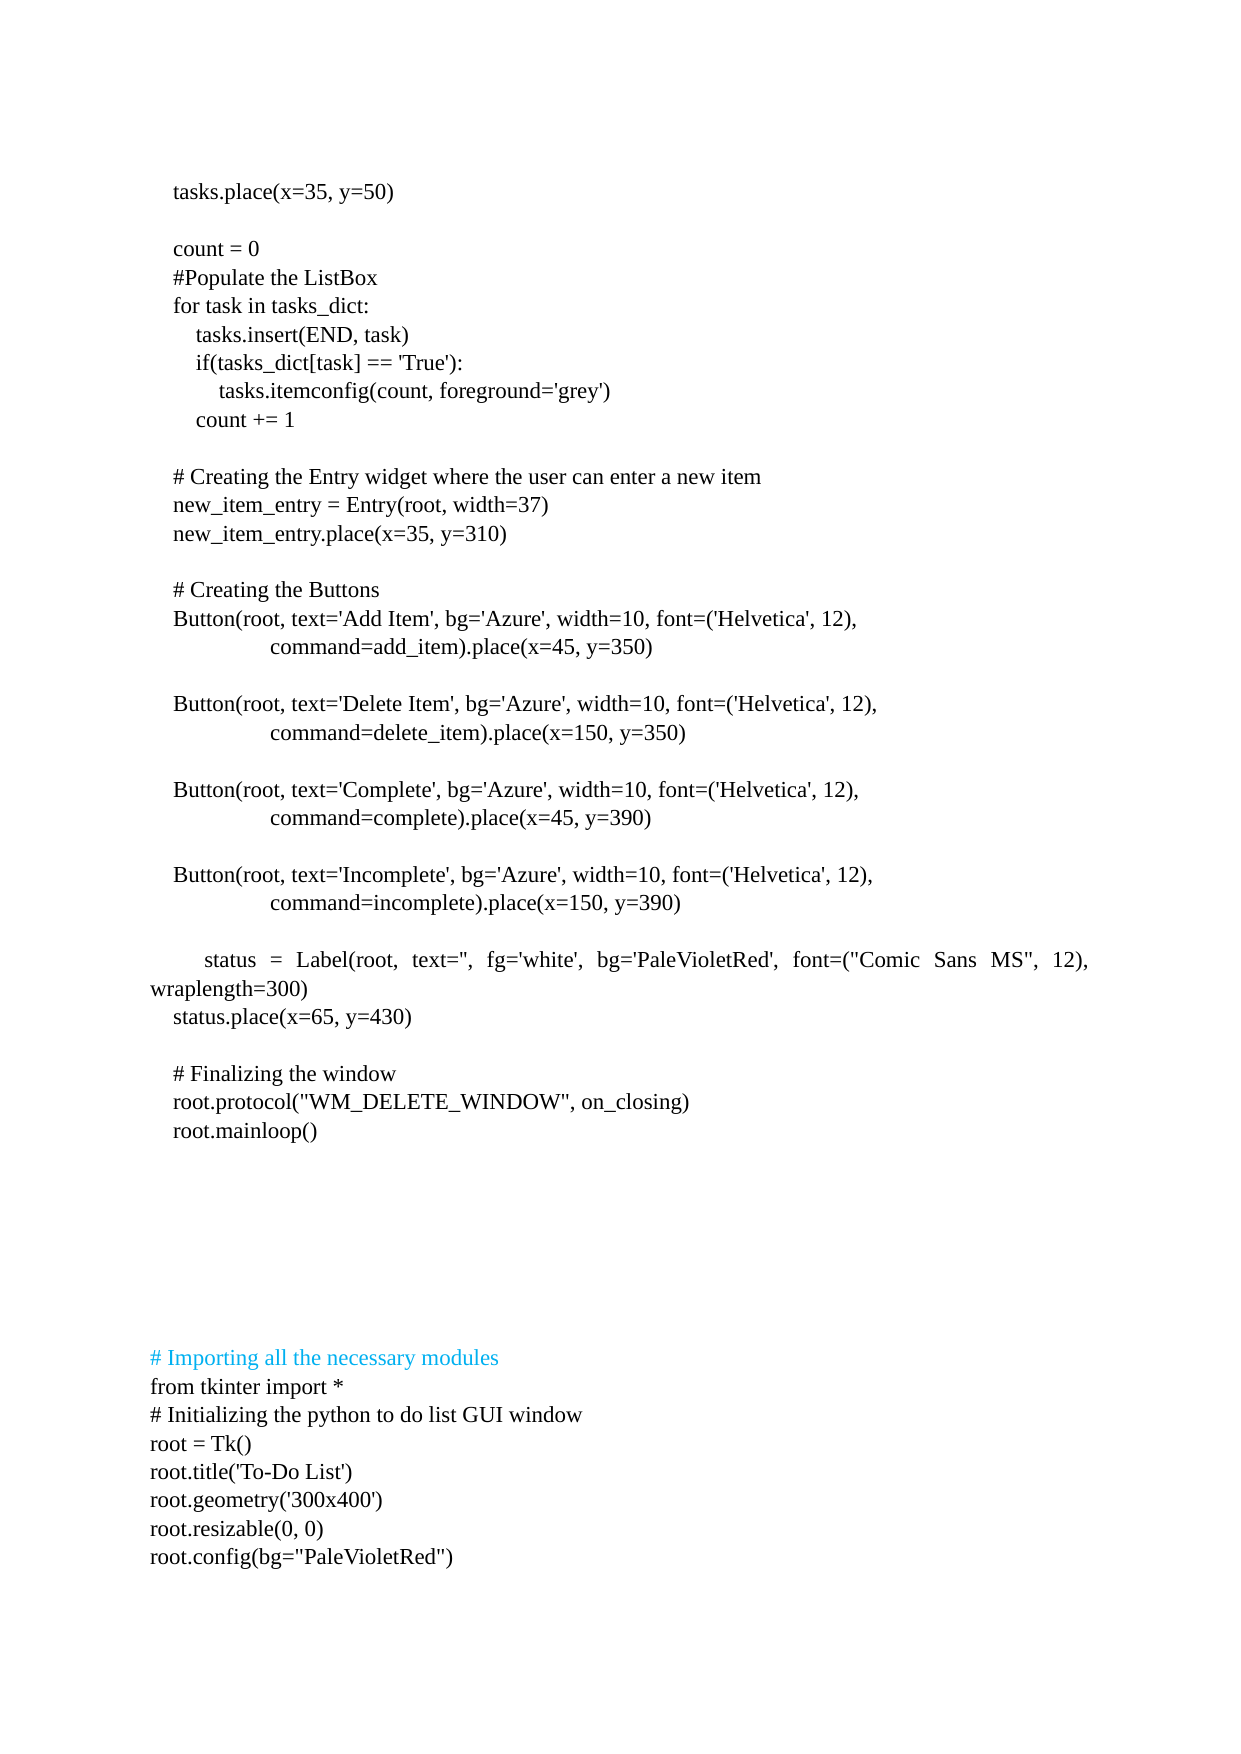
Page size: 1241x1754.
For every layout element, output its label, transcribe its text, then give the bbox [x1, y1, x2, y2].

text new_item_entry.place(x=35, y=310) [150, 520, 1090, 546]
text Button(root, text='Add Item', bg='Azure', width=10, font=('Helvetica', 12), [150, 605, 1090, 631]
text if(tasks_dict[task] == 'True'): [150, 349, 1090, 375]
text root.geometry('300x400') [150, 1487, 1090, 1513]
text # Finalizing the window [150, 1060, 1090, 1086]
text Button(root, text='Incomplete', bg='Azure', width=10, font=('Helvetica', 12), [150, 861, 1090, 887]
text tasks.place(x=35, y=50) [150, 178, 1090, 205]
text root.resizable(0, 0) [150, 1515, 1090, 1541]
text root.title('To-Do List') [150, 1458, 1090, 1484]
text tasks.itemconfig(count, foreground='grey') [150, 377, 1090, 404]
text count += 1 [150, 406, 1090, 432]
text command=add_item).place(x=45, y=350) [150, 633, 1090, 660]
text tasks.insert(END, task) [150, 321, 1090, 347]
text from tkinter import * [150, 1373, 1090, 1399]
text Button(root, text='Complete', bg='Azure', width=10, font=('Helvetica', 12), [150, 776, 1090, 802]
text # Creating the Entry widget where the user can enter a new item [150, 463, 1090, 489]
text for task in tasks_dict: [150, 292, 1090, 318]
text Button(root, text='Delete Item', bg='Azure', width=10, font=('Helvetica', 12), [150, 690, 1090, 717]
text # Creating the Buttons [150, 577, 1090, 603]
text # Initializing the python to do list GUI window [150, 1401, 1090, 1428]
text root.config(bg="PaleVioletRed") [150, 1543, 1090, 1570]
text new_item_entry = Entry(root, width=37) [150, 491, 1090, 518]
text root.mainloop() [150, 1117, 1090, 1143]
text root = Tk() [150, 1430, 1090, 1456]
text status = Label(root, text='', fg='white', bg='PaleVioletRed', font=("Comic Sans MS", 12), wraplength=300) [150, 946, 1090, 1001]
text # Importing all the necessary modules [150, 1344, 1090, 1371]
text root.protocol("WM_DELETE_WINDOW", on_closing) [150, 1088, 1090, 1115]
text command=incomplete).place(x=150, y=390) [150, 889, 1090, 916]
text command=delete_item).place(x=150, y=350) [150, 719, 1090, 745]
text #Populate the ListBox [150, 264, 1090, 290]
text command=complete).place(x=45, y=390) [150, 804, 1090, 830]
text count = 0 [150, 235, 1090, 262]
text status.place(x=65, y=430) [150, 1003, 1090, 1029]
